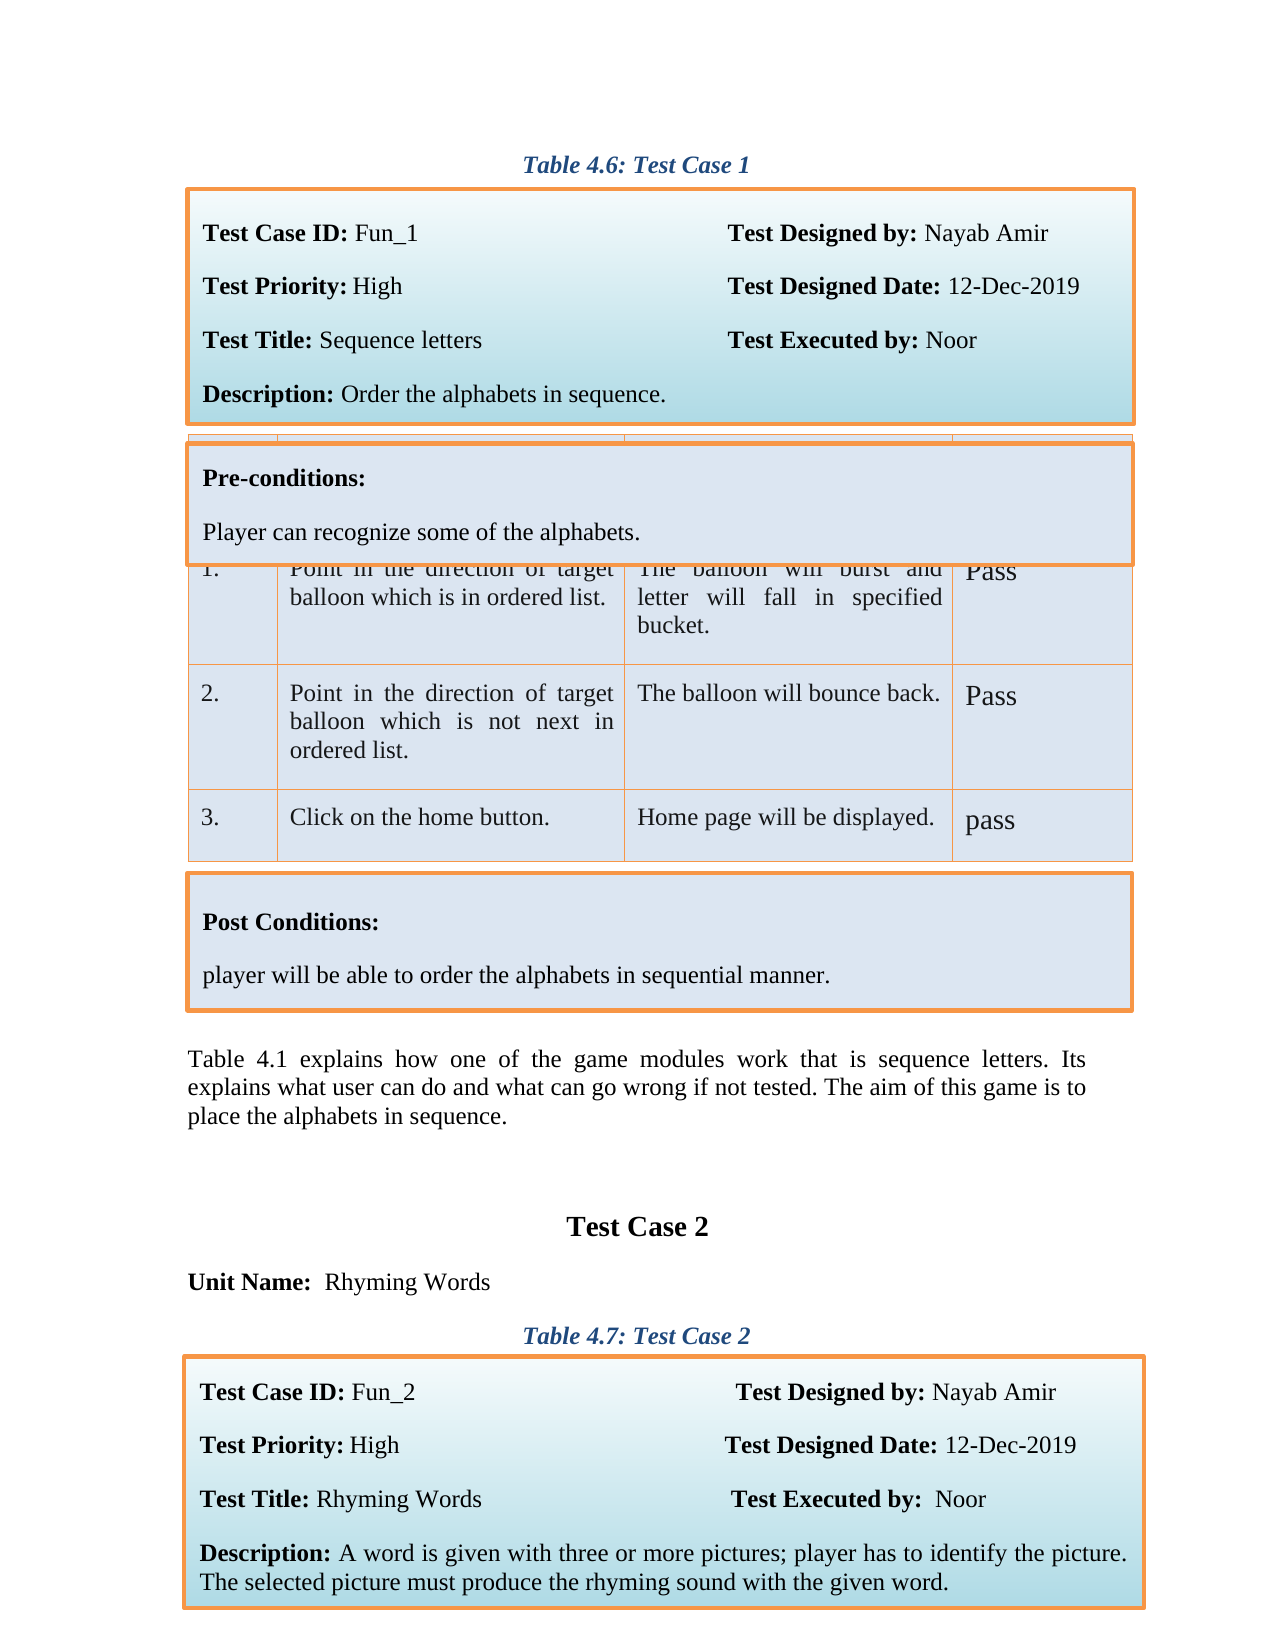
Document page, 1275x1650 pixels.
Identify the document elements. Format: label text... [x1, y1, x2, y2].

table_cell 3. [189, 790, 277, 861]
text Unit Name: Rhyming Words [187, 1267, 1087, 1296]
table_cell 1. [189, 567, 277, 664]
text Test Case 2 [187, 1209, 1087, 1242]
table_cell pass [953, 790, 1132, 861]
table_cell Click on the home button. [278, 790, 624, 861]
table_cell Home page will be displayed. [625, 790, 952, 861]
table_cell 2. [189, 665, 277, 789]
table_cell The balloon will bounce back. [625, 665, 952, 789]
table_cell The balloon will burst and letter will fall in specified bucket. [625, 567, 952, 664]
table_cell Point in the direction of target balloon which is in ordered list. [278, 567, 624, 664]
table_cell Point in the direction of target balloon which is not next in ordered list. [278, 665, 624, 789]
table_cell Pass [953, 567, 1132, 664]
table_cell Pass [953, 665, 1132, 789]
text Table 4.1 explains how one of the game modules work that is sequence letters. Its explains what user can do and what can go wrong if not tested. The aim of this game is to place the alphabets in sequence. [187, 1044, 1087, 1130]
